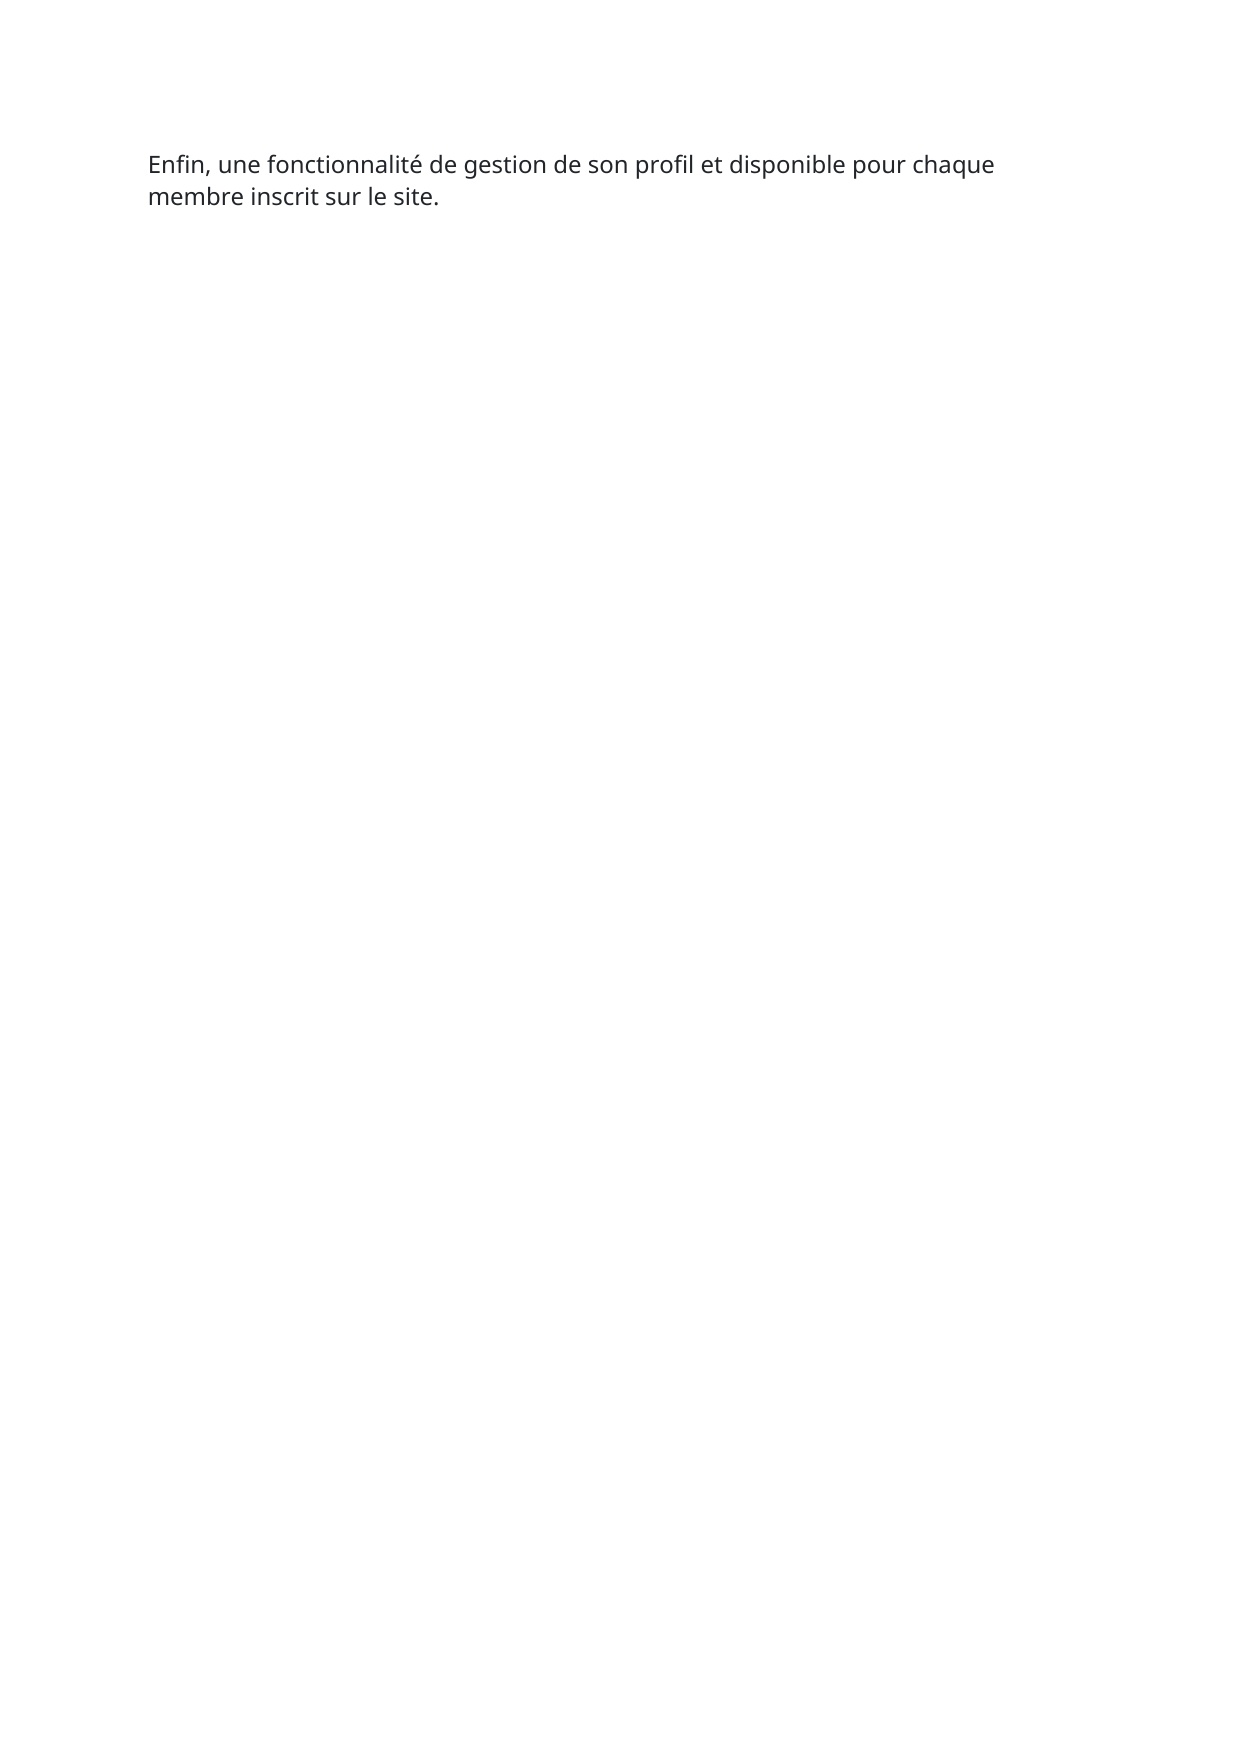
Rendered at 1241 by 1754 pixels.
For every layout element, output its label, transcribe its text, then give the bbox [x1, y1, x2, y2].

text Enfin, une fonctionnalité de gestion de son profil et disponible pour chaque membre inscrit sur le site. [148, 148, 1093, 213]
